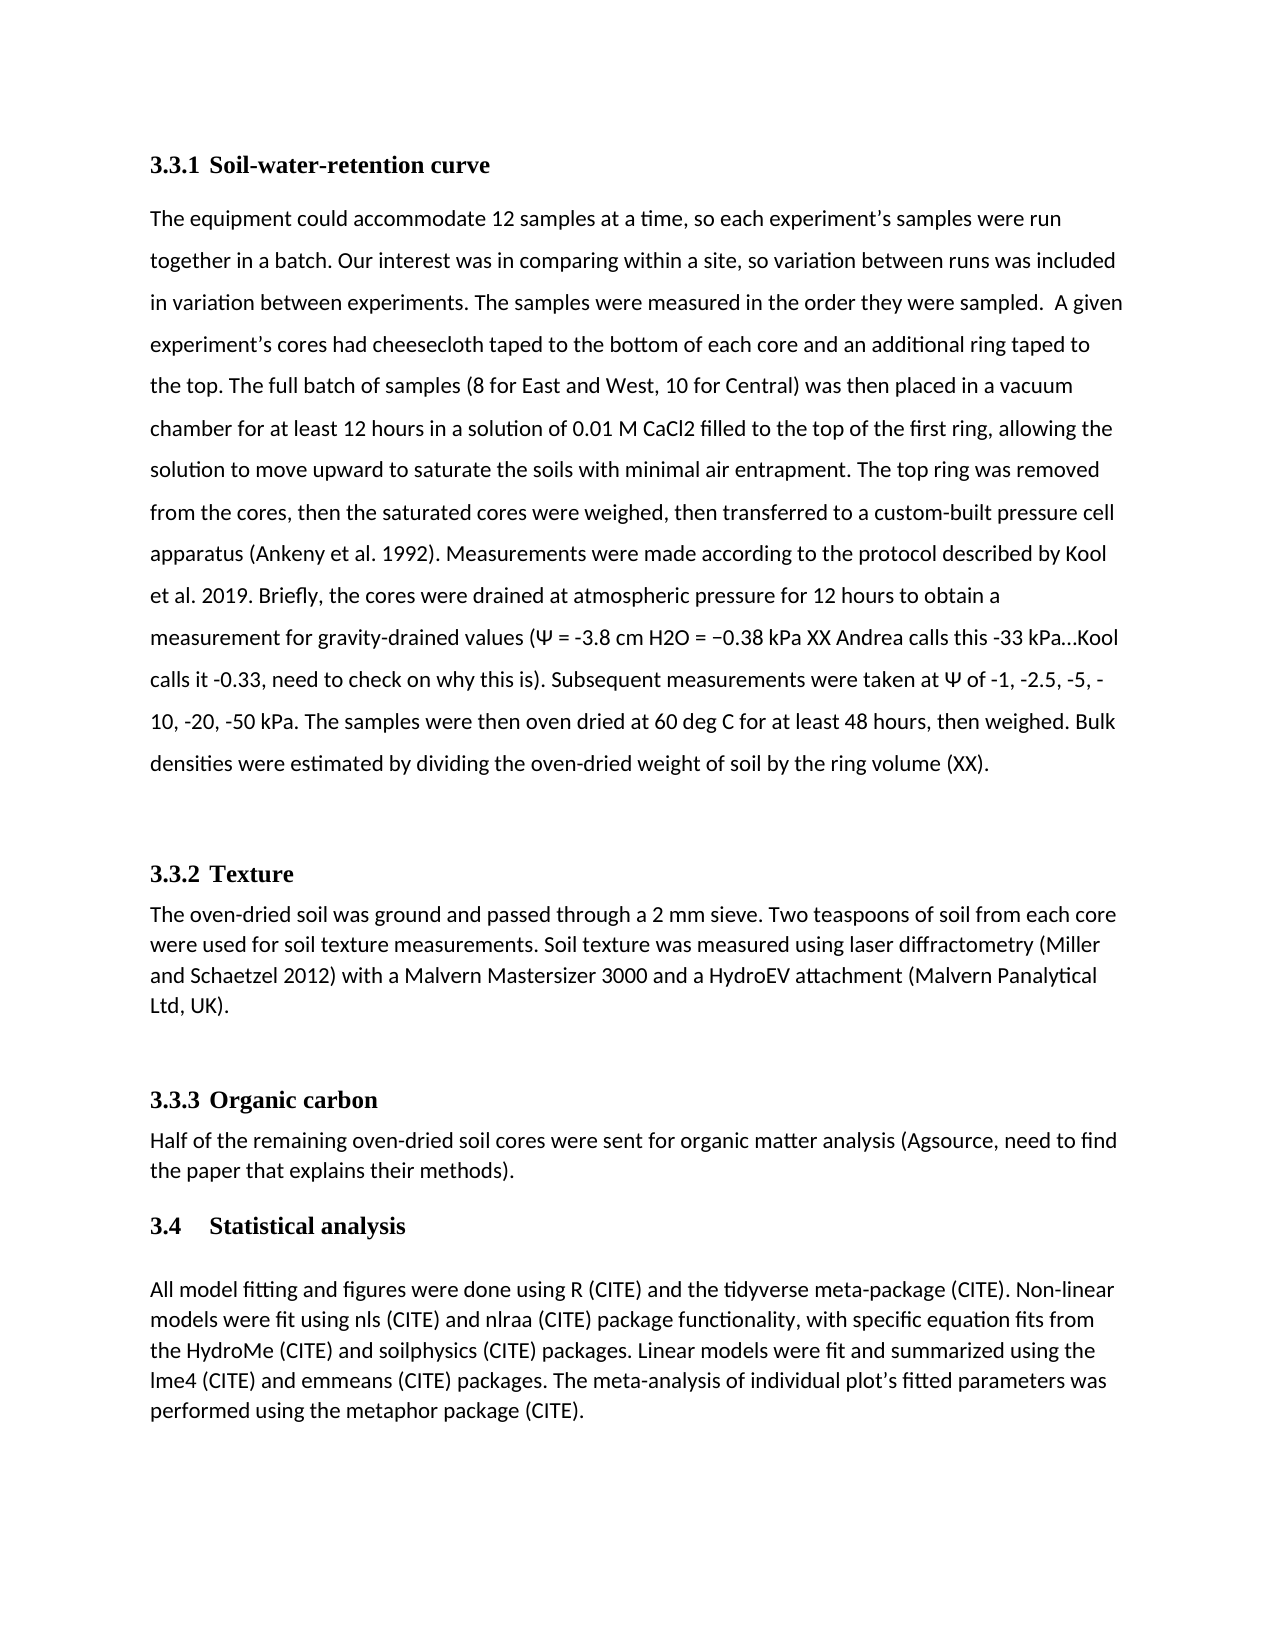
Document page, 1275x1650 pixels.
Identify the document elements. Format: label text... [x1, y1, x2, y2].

text All model fitting and figures were done using R (CITE) and the tidyverse meta-package (CITE). Non-linear models were fit using nls (CITE) and nlraa (CITE) package functionality, with specific equation fits from the HydroMe (CITE) and soilphysics (CITE) packages. Linear models were fit and summarized using the lme4 (CITE) and emmeans (CITE) packages. The meta-analysis of individual plot’s fitted parameters was performed using the metaphor package (CITE). [150, 1275, 1125, 1424]
text Half of the remaining oven-dried soil cores were sent for organic matter analysis (Agsource, need to find the paper that explains their methods). [150, 1126, 1125, 1184]
subtitle Texture [150, 859, 1125, 888]
subtitle Soil-water-retention curve [150, 150, 1125, 179]
subtitle Organic carbon [150, 1085, 1125, 1113]
text The oven-dried soil was ground and passed through a 2 mm sieve. Two teaspoons of soil from each core were used for soil texture measurements. Soil texture was measured using laser diffractometry (Miller and Schaetzel 2012) with a Malvern Mastersizer 3000 and a HydroEV attachment (Malvern Panalytical Ltd, UK). [150, 900, 1125, 1019]
subtitle Statistical analysis [150, 1211, 1125, 1240]
subtitle The equipment could accommodate 12 samples at a time, so each experiment’s samples were run together in a batch. Our interest was in comparing within a site, so variation between runs was included in variation between experiments. The samples were measured in the order they were sampled. A given experiment’s cores had cheesecloth taped to the bottom of each core and an additional ring taped to the top. The full batch of samples (8 for East and West, 10 for Central) was then placed in a vacuum chamber for at least 12 hours in a solution of 0.01 M CaCl2 filled to the top of the first ring, allowing the solution to move upward to saturate the soils with minimal air entrapment. The top ring was removed from the cores, then the saturated cores were weighed, then transferred to a custom-built pressure cell apparatus (Ankeny et al. 1992). Measurements were made according to the protocol described by Kool et al. 2019. Briefly, the cores were drained at atmospheric pressure for 12 hours to obtain a measurement for gravity-drained values (Ψ = -3.8 cm H2O = −0.38 kPa XX Andrea calls this -33 kPa…Kool calls it -0.33, need to check on why this is). Subsequent measurements were taken at Ψ of -1, -2.5, -5, -10, -20, -50 kPa. The samples were then oven dried at 60 deg C for at least 48 hours, then weighed. Bulk densities were estimated by dividing the oven-dried weight of soil by the ring volume (XX). [150, 204, 1125, 777]
